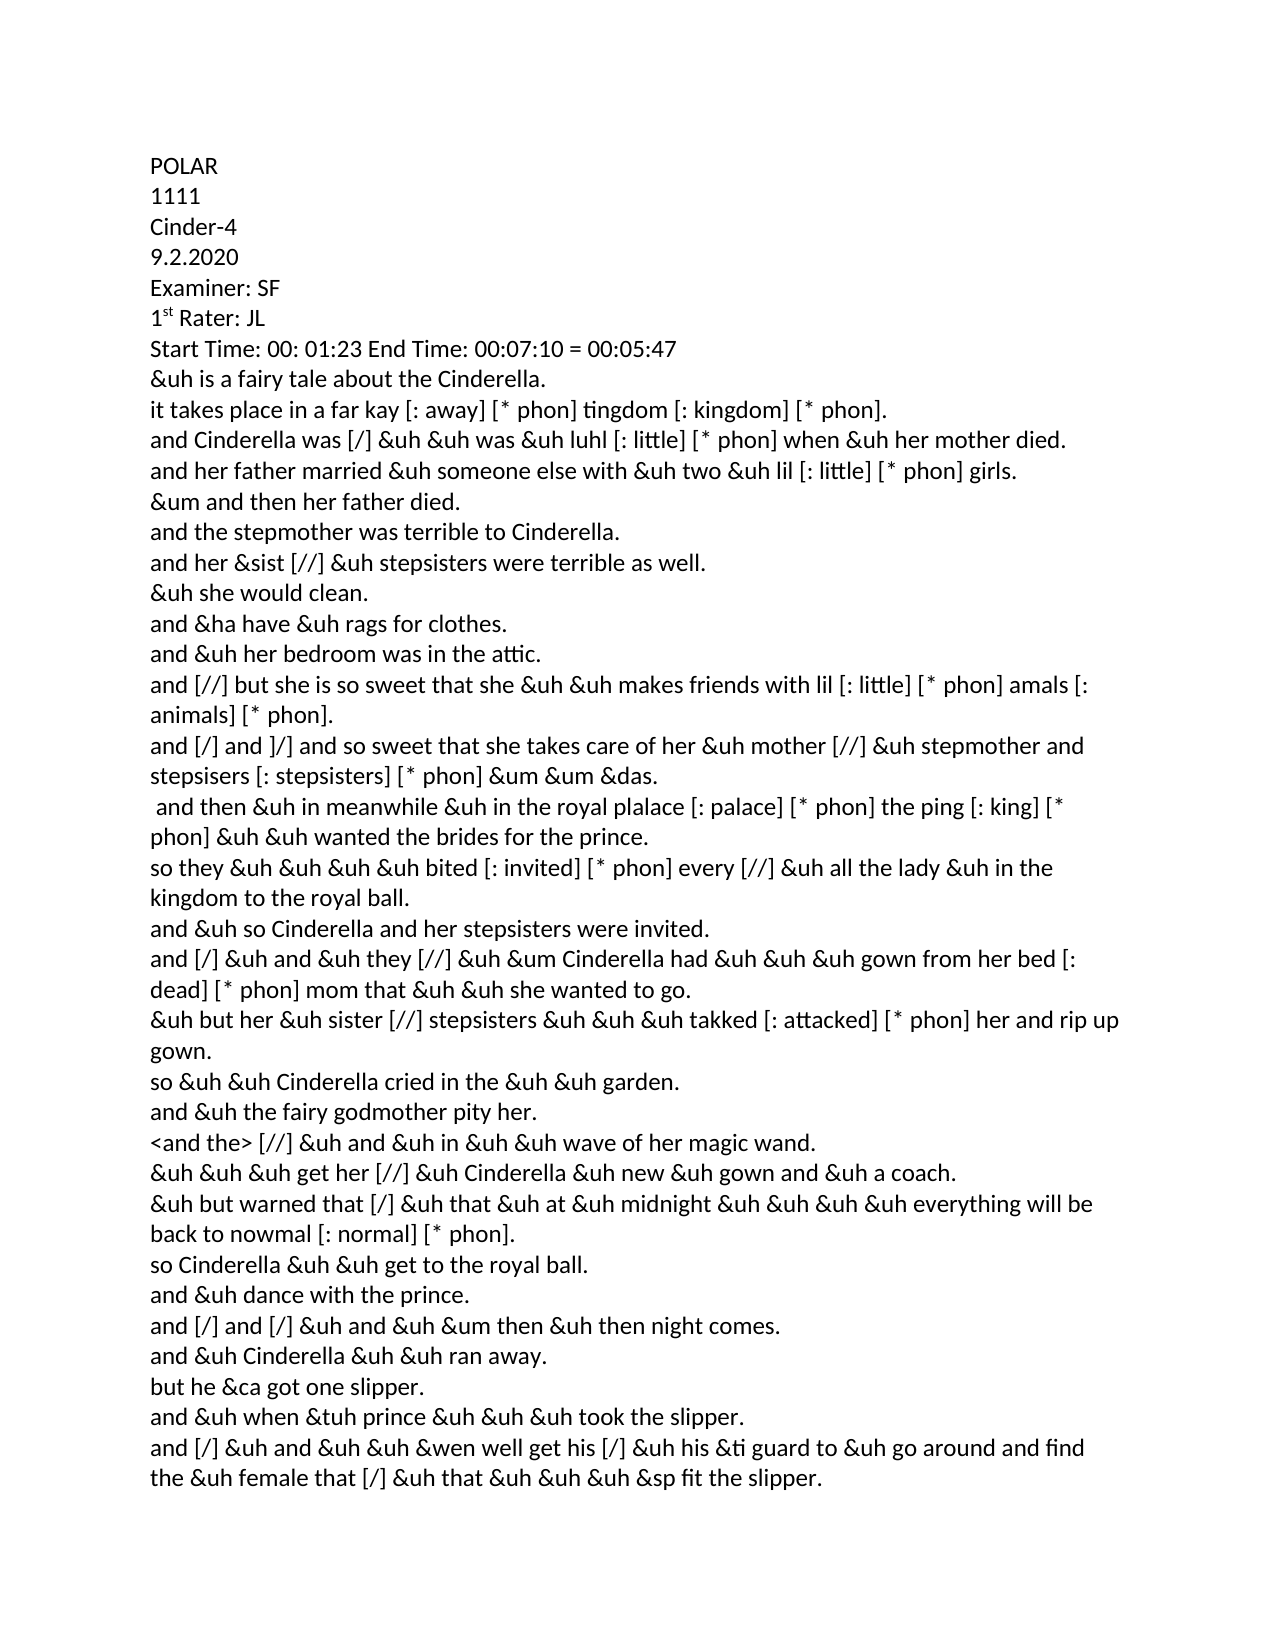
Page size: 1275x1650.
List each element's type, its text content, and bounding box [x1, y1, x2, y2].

text so &uh &uh Cinderella cried in the &uh &uh garden. [150, 1066, 1125, 1096]
text and &uh dance with the prince. [150, 1279, 1125, 1310]
text Examiner: SF [150, 272, 1125, 303]
text <and the> [//] &uh and &uh in &uh &uh wave of her magic wand. [150, 1127, 1125, 1157]
text &uh but her &uh sister [//] stepsisters &uh &uh &uh takked [: attacked] [* phon] her and rip up gown. [150, 1004, 1125, 1066]
text 1111 [150, 181, 1125, 211]
text 9.2.2020 [150, 242, 1125, 272]
text and &uh when &tuh prince &uh &uh &uh took the slipper. [150, 1401, 1125, 1432]
text and [/] &uh and &uh they [//] &uh &um Cinderella had &uh &uh &uh gown from her bed [: dead] [* phon] mom that &uh &uh she wanted to go. [150, 943, 1125, 1004]
text and [/] and [/] &uh and &uh &um then &uh then night comes. [150, 1310, 1125, 1340]
text Start Time: 00: 01:23 End Time: 00:07:10 = 00:05:47 [150, 333, 1125, 364]
text &uh &uh &uh get her [//] &uh Cinderella &uh new &uh gown and &uh a coach. [150, 1157, 1125, 1188]
text POLAR [150, 150, 1125, 181]
text and &uh her bedroom was in the attic. [150, 638, 1125, 669]
text and &uh the fairy godmother pity her. [150, 1096, 1125, 1127]
text but he &ca got one slipper. [150, 1371, 1125, 1401]
text so Cinderella &uh &uh get to the royal ball. [150, 1249, 1125, 1279]
text and Cinderella was [/] &uh &uh was &uh luhl [: little] [* phon] when &uh her mother died. [150, 425, 1125, 455]
text and [//] but she is so sweet that she &uh &uh makes friends with lil [: little] [* phon] amals [: animals] [* phon]. [150, 669, 1125, 730]
text and &uh Cinderella &uh &uh ran away. [150, 1340, 1125, 1371]
text &um and then her father died. [150, 486, 1125, 516]
text and &ha have &uh rags for clothes. [150, 608, 1125, 638]
text it takes place in a far kay [: away] [* phon] tingdom [: kingdom] [* phon]. [150, 394, 1125, 425]
text and then &uh in meanwhile &uh in the royal plalace [: palace] [* phon] the ping [: king] [* phon] &uh &uh wanted the brides for the prince. [150, 791, 1125, 852]
text and her father married &uh someone else with &uh two &uh lil [: little] [* phon] girls. [150, 455, 1125, 486]
text so they &uh &uh &uh &uh bited [: invited] [* phon] every [//] &uh all the lady &uh in the kingdom to the royal ball. [150, 852, 1125, 913]
text &uh but warned that [/] &uh that &uh at &uh midnight &uh &uh &uh &uh everything will be back to nowmal [: normal] [* phon]. [150, 1188, 1125, 1249]
text and [/] &uh and &uh &uh &wen well get his [/] &uh his &ti guard to &uh go around and find the &uh female that [/] &uh that &uh &uh &uh &sp fit the slipper. [150, 1432, 1125, 1493]
text and her &sist [//] &uh stepsisters were terrible as well. [150, 547, 1125, 577]
text 1st Rater: JL [150, 303, 1125, 333]
text &uh is a fairy tale about the Cinderella. [150, 364, 1125, 394]
text and &uh so Cinderella and her stepsisters were invited. [150, 913, 1125, 943]
text and [/] and ]/] and so sweet that she takes care of her &uh mother [//] &uh stepmother and stepsisers [: stepsisters] [* phon] &um &um &das. [150, 730, 1125, 791]
text and the stepmother was terrible to Cinderella. [150, 516, 1125, 547]
text &uh she would clean. [150, 577, 1125, 608]
text Cinder-4 [150, 211, 1125, 242]
